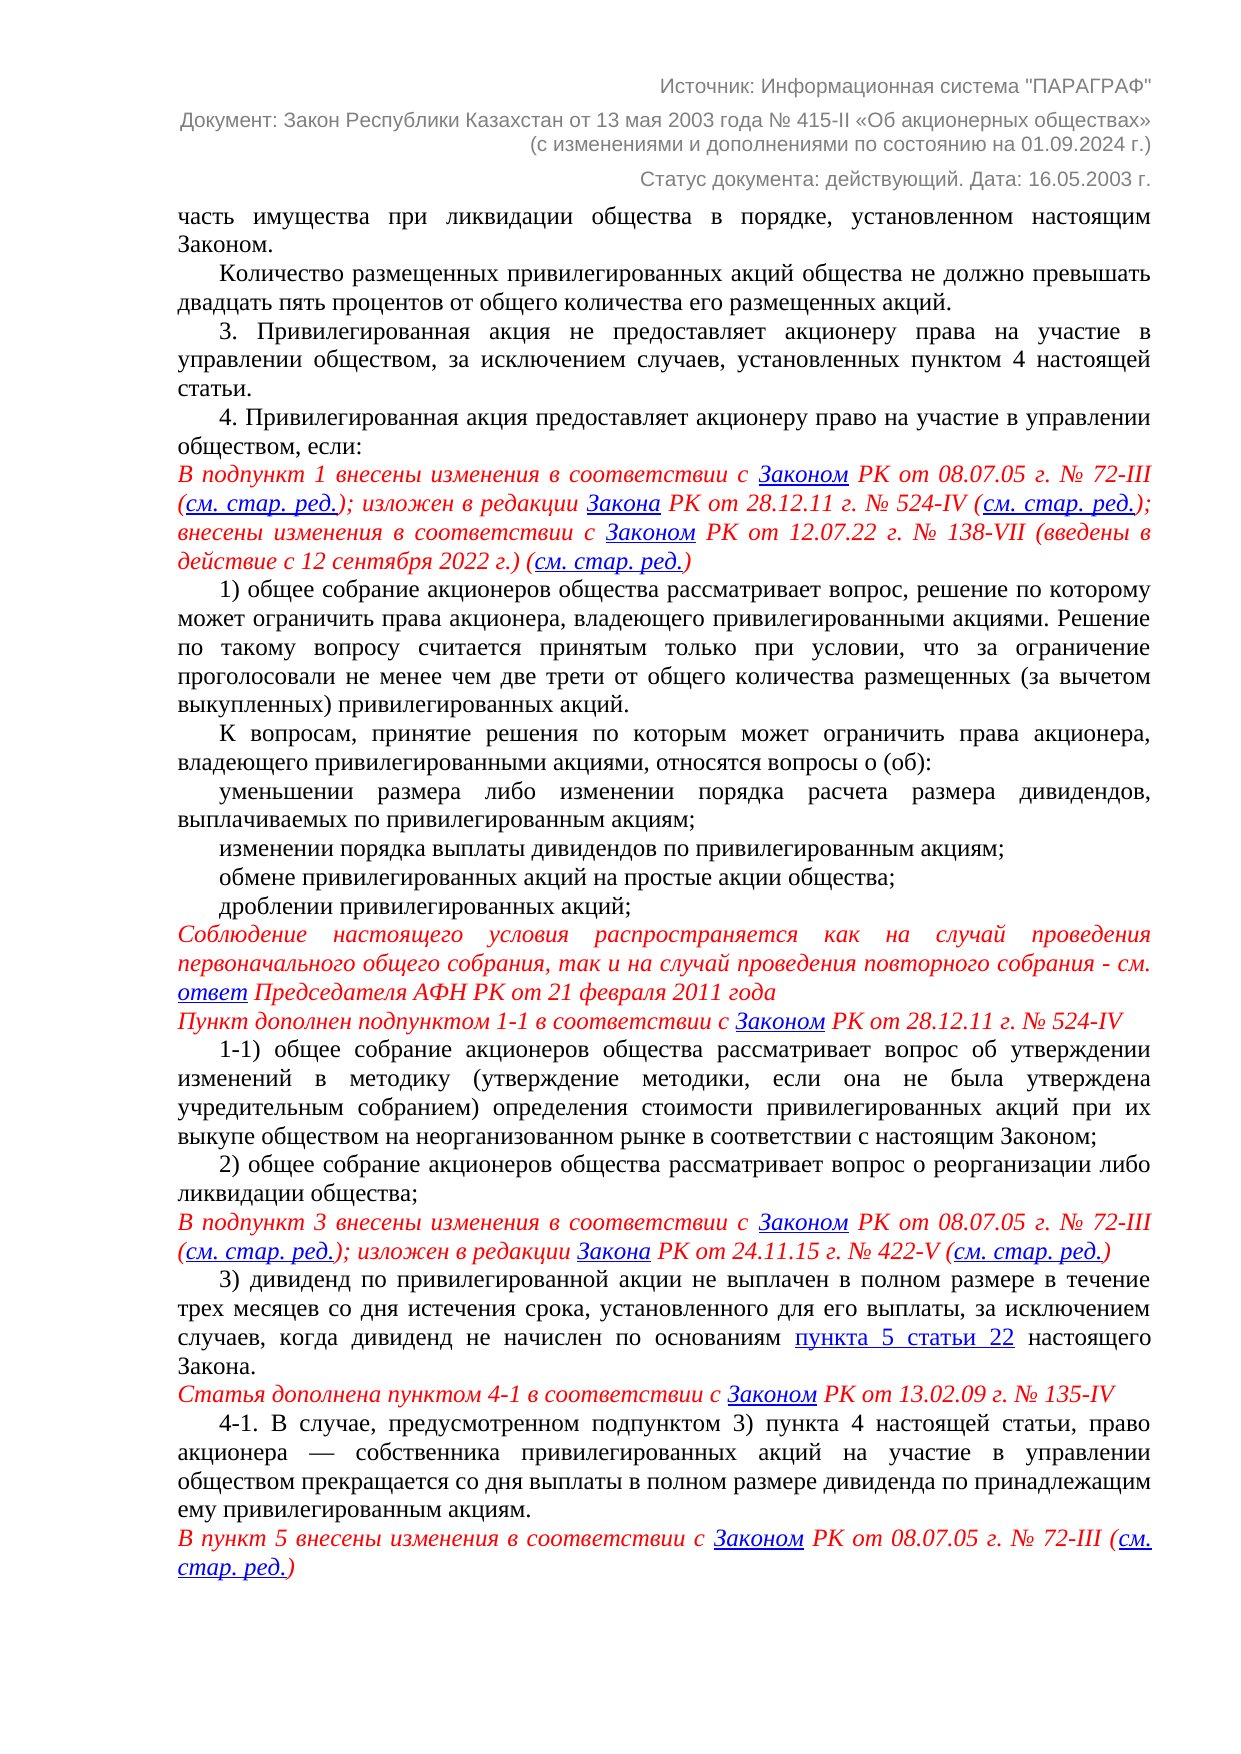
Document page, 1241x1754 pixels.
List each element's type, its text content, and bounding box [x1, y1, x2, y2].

text 1) общее собрание акционеров общества рассматривает вопрос, решение по которому может ограничить права акционера, владеющего привилегированными акциями. Решение по такому вопросу считается принятым только при условии, что за ограничение проголосовали не менее чем две трети от общего количества размещенных (за вычетом выкупленных) привилегированных акций. [177, 574, 1152, 718]
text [177, 201, 1152, 258]
text изменении порядка выплаты дивидендов по привилегированным акциям; [177, 833, 1152, 862]
text обмене привилегированных акций на простые акции общества; [177, 862, 1152, 891]
text В подпункт 3 внесены изменения в соответствии с Законом РК от 08.07.05 г. № 72-III (см. стар. ред.); изложен в редакции Закона РК от 24.11.15 г. № 422-V (см. стар. ред.) [177, 1207, 1152, 1264]
text Количество размещенных привилегированных акций общества не должно превышать двадцать пять процентов от общего количества его размещенных акций. [177, 258, 1152, 316]
text 4-1. В случае, предусмотренном подпунктом 3) пункта 4 настоящей статьи, право акционера — собственника привилегированных акций на участие в управлении обществом прекращается со дня выплаты в полном размере дивиденда по принадлежащим ему привилегированным акциям. [177, 1408, 1152, 1523]
text 2) общее собрание акционеров общества рассматривает вопрос о реорганизации либо ликвидации общества; [177, 1149, 1152, 1207]
text В подпункт 1 внесены изменения в соответствии с Законом РК от 08.07.05 г. № 72-III (см. стар. ред.); изложен в редакции Закона РК от 28.12.11 г. № 524-IV (см. стар. ред.); внесены изменения в соответствии с Законом РК от 12.07.22 г. № 138-VII (введены в действие с 12 сентября 2022 г.) (см. стар. ред.) [177, 459, 1152, 574]
text В пункт 5 внесены изменения в соответствии с Законом РК от 08.07.05 г. № 72-III (см. стар. ред.) [177, 1523, 1152, 1581]
text 3. Привилегированная акция не предоставляет акционеру права на участие в управлении обществом, за исключением случаев, установленных пунктом 4 настоящей статьи. [177, 316, 1152, 402]
text Пункт дополнен подпунктом 1-1 в соответствии с Законом РК от 28.12.11 г. № 524-IV [177, 1006, 1152, 1034]
text К вопросам, принятие решения по которым может ограничить права акционера, владеющего привилегированными акциями, относятся вопросы о (об): [177, 718, 1152, 776]
text дроблении привилегированных акций; [177, 891, 1152, 919]
text уменьшении размера либо изменении порядка расчета размера дивидендов, выплачиваемых по привилегированным акциям; [177, 776, 1152, 833]
text 3) дивиденд по привилегированной акции не выплачен в полном размере в течение трех месяцев со дня истечения срока, установленного для его выплаты, за исключением случаев, когда дивиденд не начислен по основаниям пункта 5 статьи 22 настоящего Закона. [177, 1264, 1152, 1379]
text Соблюдение настоящего условия распространяется как на случай проведения первоначального общего собрания, так и на случай проведения повторного собрания - см. ответ Председателя АФН РК от 21 февраля 2011 года [177, 919, 1152, 1006]
text 1-1) общее собрание акционеров общества рассматривает вопрос об утверждении изменений в методику (утверждение методики, если она не была утверждена учредительным собранием) определения стоимости привилегированных акций при их выкупе обществом на неорганизованном рынке в соответствии с настоящим Законом; [177, 1034, 1152, 1149]
text 4. Привилегированная акция предоставляет акционеру право на участие в управлении обществом, если: [177, 402, 1152, 459]
text Статья дополнена пунктом 4-1 в соответствии с Законом РК от 13.02.09 г. № 135-IV [177, 1379, 1152, 1408]
